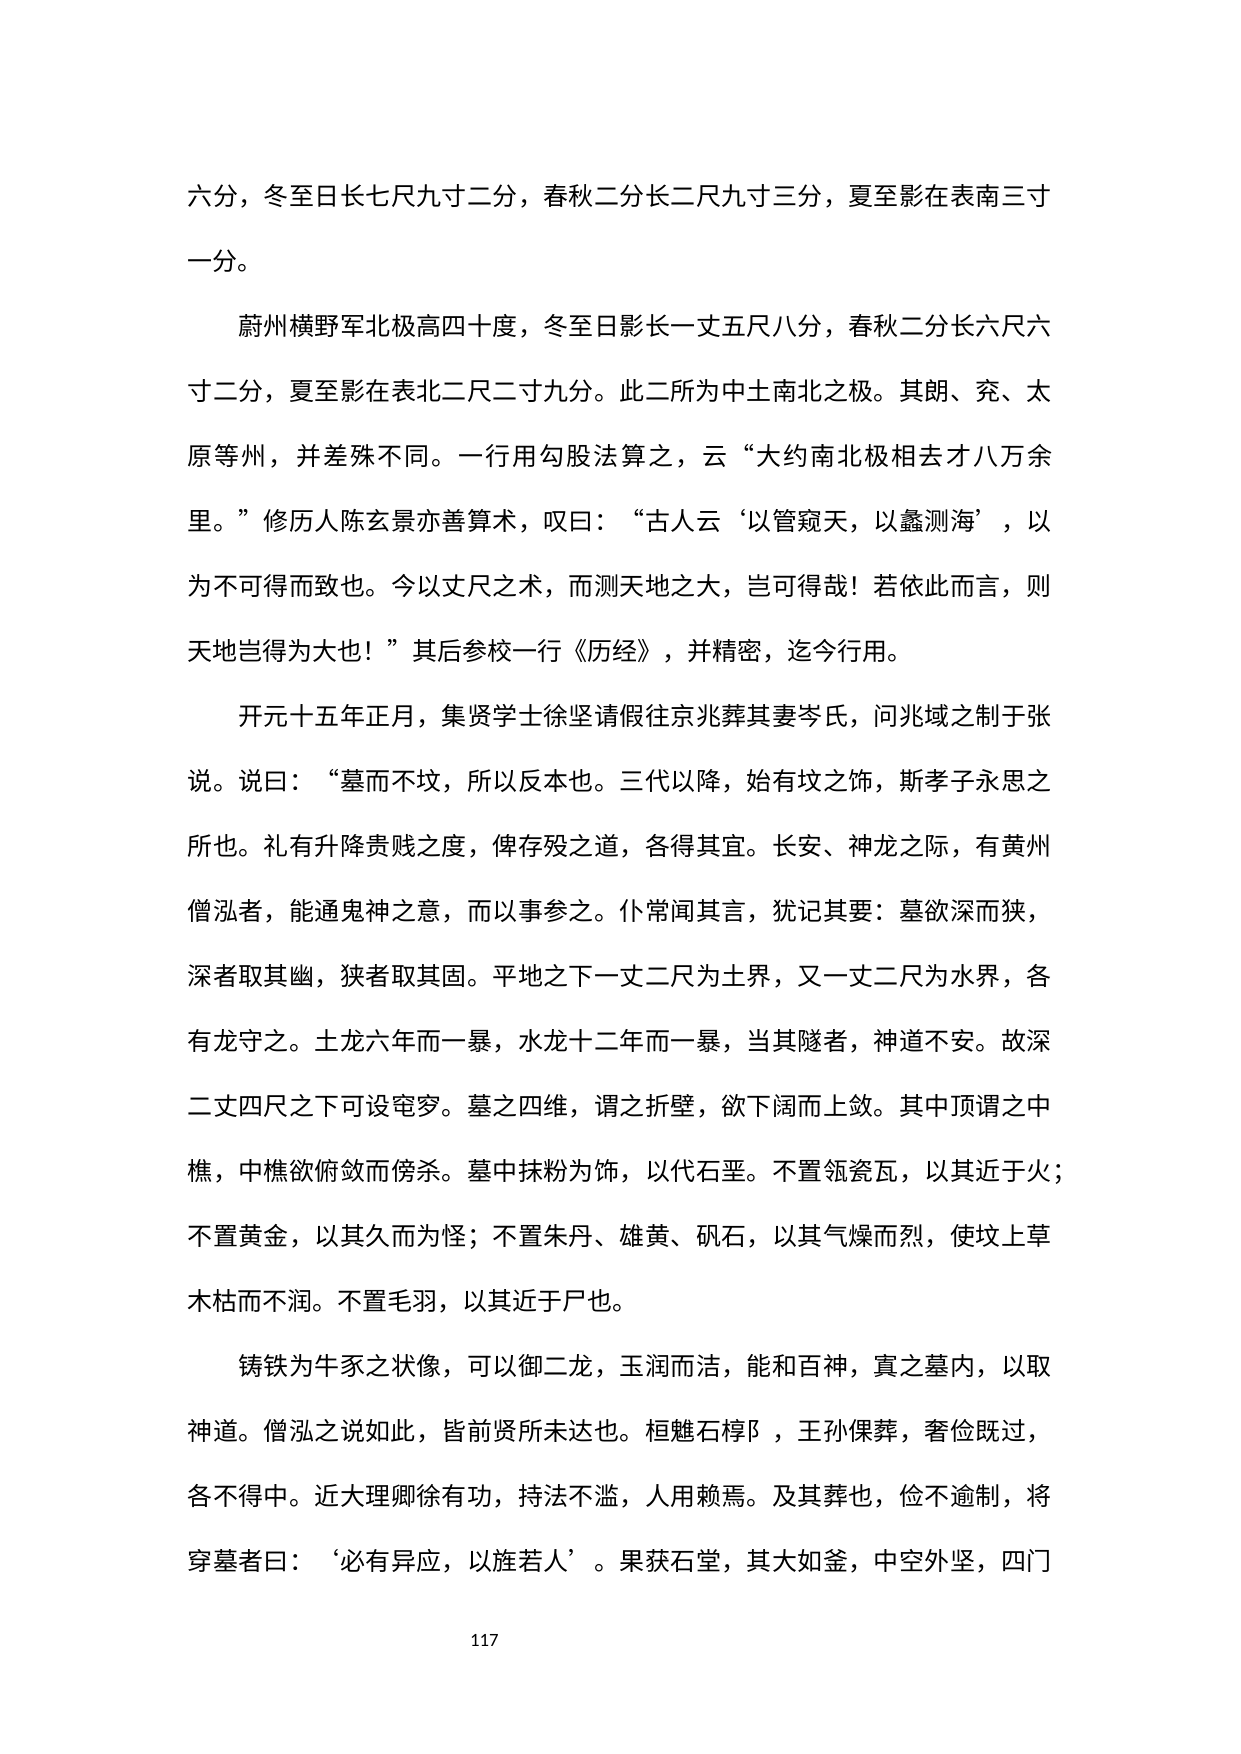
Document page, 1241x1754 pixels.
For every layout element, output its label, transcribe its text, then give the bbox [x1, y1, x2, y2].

text 开元十五年正月，集贤学士徐坚请假往京兆葬其妻岑氏，问兆域之制于张说。说曰：“墓而不坟，所以反本也。三代以降，始有坟之饰，斯孝子永思之所也。礼有升降贵贱之度，俾存殁之道，各得其宜。长安、神龙之际，有黄州僧泓者，能通鬼神之意，而以事参之。仆常闻其言，犹记其要：墓欲深而狭，深者取其幽，狭者取其固。平地之下一丈二尺为土界，又一丈二尺为水界，各有龙守之。土龙六年而一暴，水龙十二年而一暴，当其隧者，神道不安。故深二丈四尺之下可设窀穸。墓之四维，谓之折壁，欲下阔而上敛。其中顶谓之中樵，中樵欲俯敛而傍杀。墓中抹粉为饰，以代石垩。不置瓴瓷瓦，以其近于火；不置黄金，以其久而为怪；不置朱丹、雄黄、矾石，以其气燥而烈，使坟上草木枯而不润。不置毛羽，以其近于尸也。 [187, 682, 1053, 1332]
text 蔚州横野军北极高四十度，冬至日影长一丈五尺八分，春秋二分长六尺六寸二分，夏至影在表北二尺二寸九分。此二所为中土南北之极。其朗、兖、太原等州，并差殊不同。一行用勾股法算之，云“大约南北极相去才八万余里。”修历人陈玄景亦善算术，叹曰：“古人云‘以管窥天，以蠡测海’，以为不可得而致也。今以丈尺之术，而测天地之大，岂可得哉！若依此而言，则天地岂得为大也！”其后参校一行《历经》，并精密，迄今行用。 [187, 292, 1053, 682]
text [187, 1332, 1053, 1592]
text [187, 162, 1053, 292]
